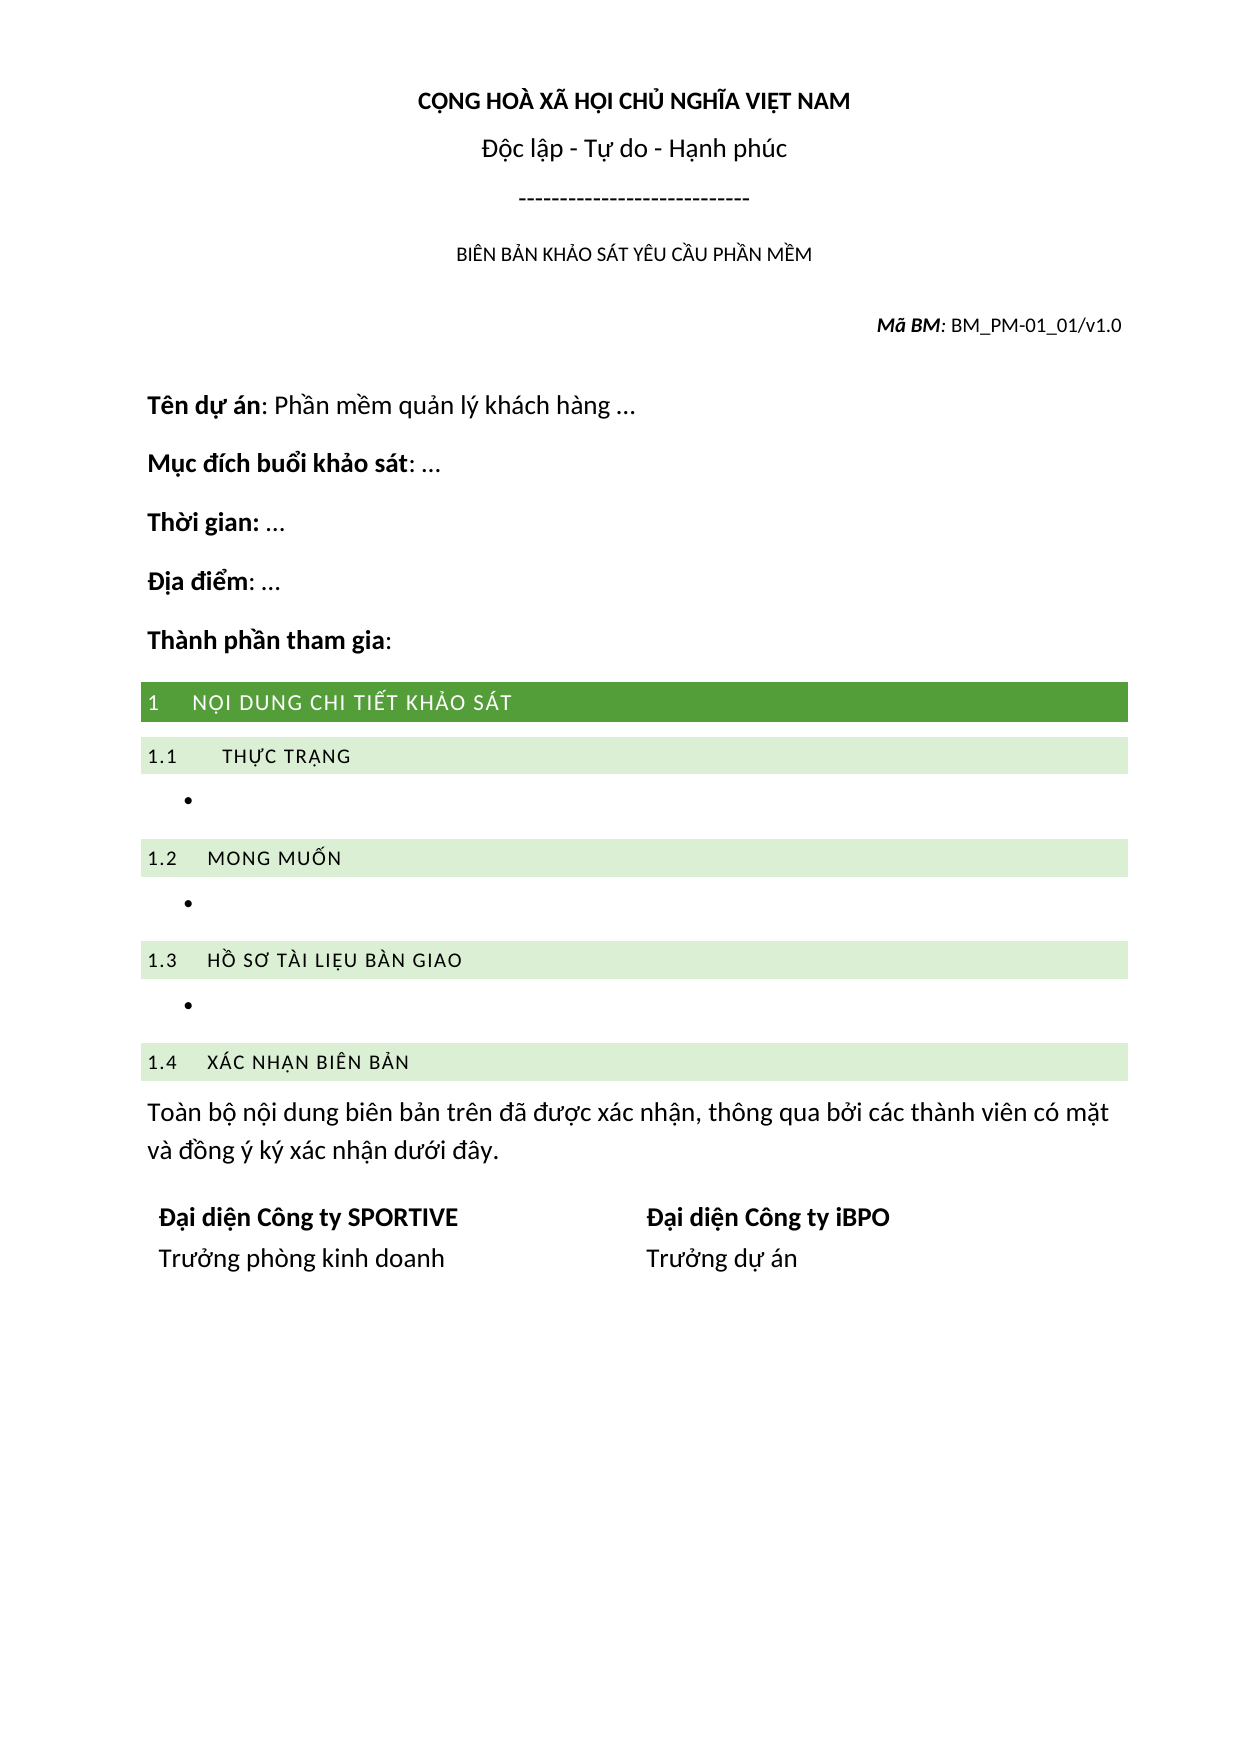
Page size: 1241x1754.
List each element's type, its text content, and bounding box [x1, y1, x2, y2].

subtitle Mong muốn [147, 845, 1122, 870]
subtitle Thực trạng [147, 743, 1122, 768]
text Thời gian: … [147, 505, 1122, 538]
subtitle Hồ sơ tài liệu bàn giao [147, 947, 1122, 972]
text Địa điểm: … [147, 564, 1122, 597]
text Tên dự án: Phần mềm quản lý khách hàng … [147, 388, 1122, 421]
text Mã BM: [147, 312, 1122, 338]
subtitle XÁC NHẬN BIÊN BẢN [147, 1049, 1122, 1074]
text Thành phần tham gia: [147, 623, 1122, 656]
table_header Đại diện Công ty SPORTIVE Trưởng phòng kinh doanh [147, 1192, 635, 1495]
table_header Đại diện Công ty iBPO Trưởng dự án [635, 1192, 1122, 1495]
text Toàn bộ nội dung biên bản trên đã được xác nhận, thông qua bởi các thành viên có mặt và đồng ý ký xác nhận dưới đây. [147, 1095, 1122, 1166]
text Mục đích buổi khảo sát: … [147, 447, 1122, 479]
subtitle NỘI DUNG CHI TIẾT KHẢO SÁT [147, 688, 1122, 716]
